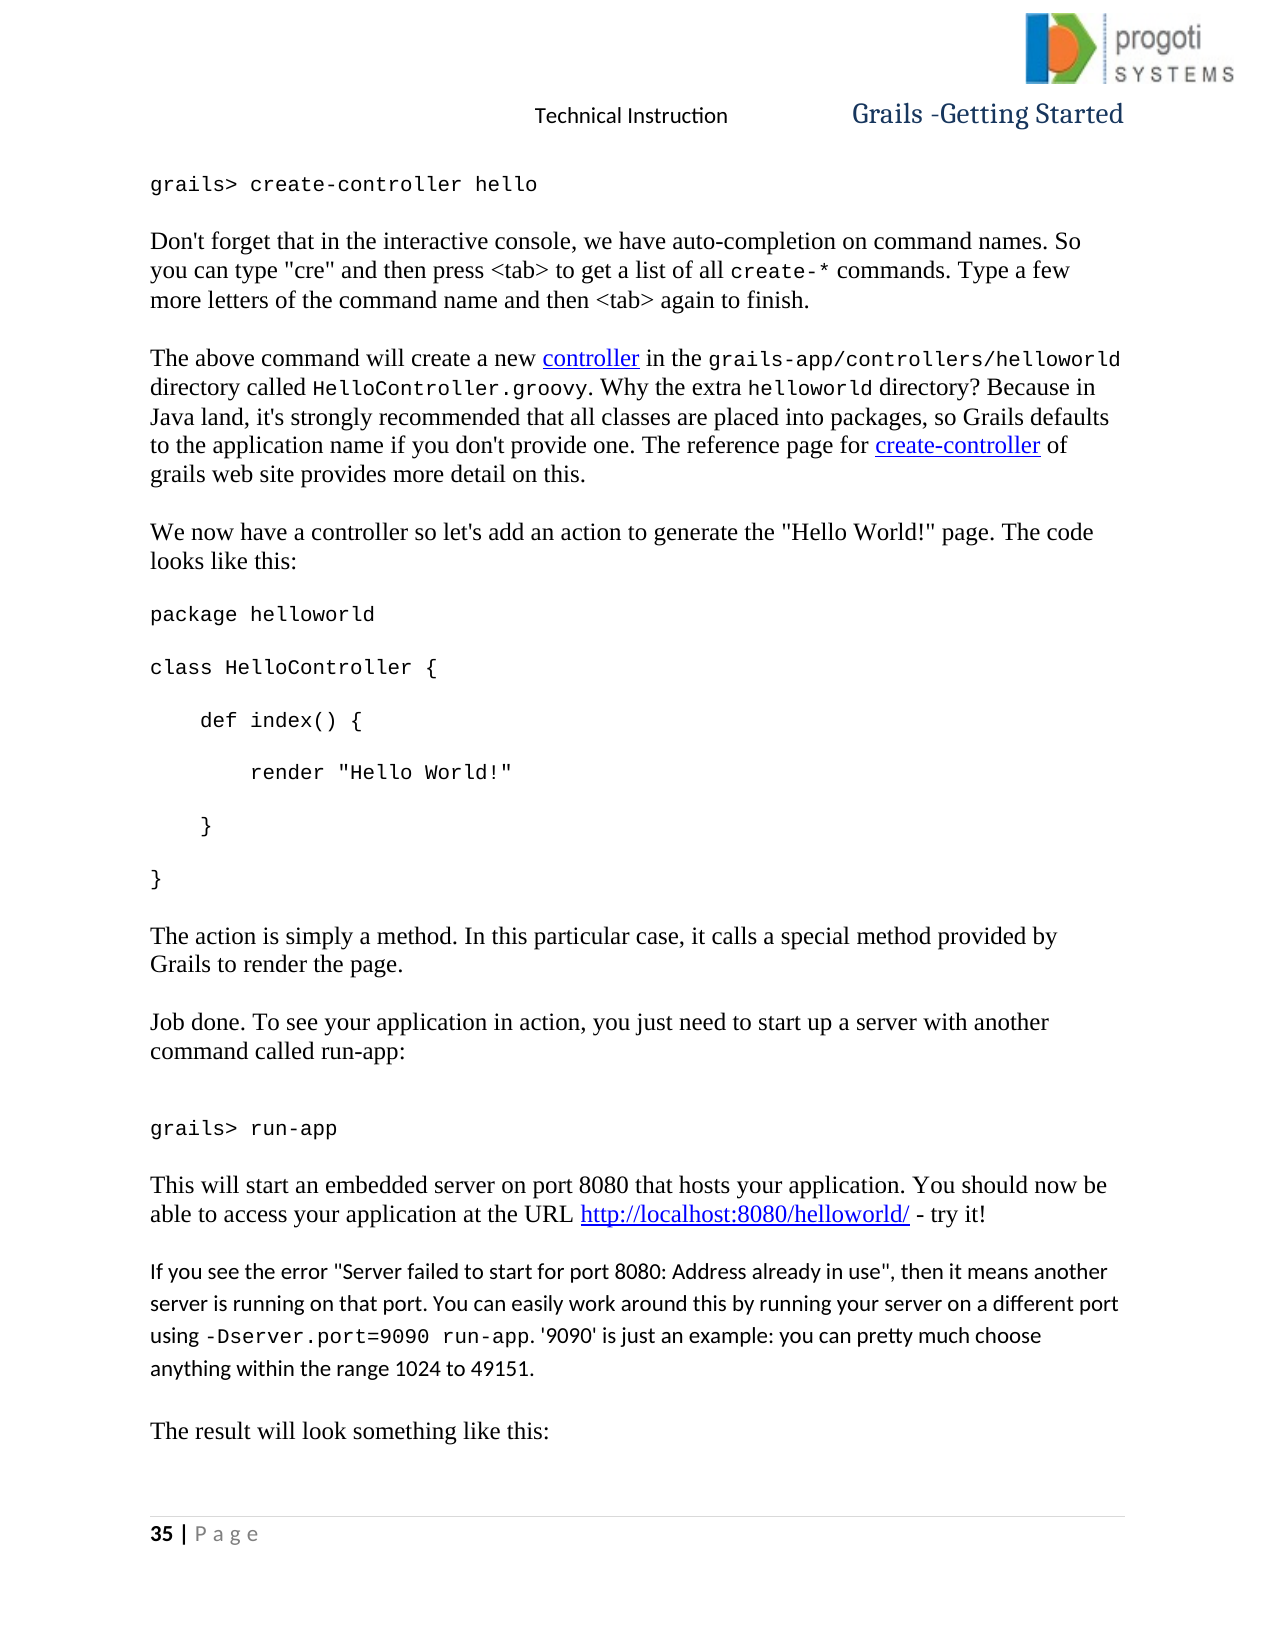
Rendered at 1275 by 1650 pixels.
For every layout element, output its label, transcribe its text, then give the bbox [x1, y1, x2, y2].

text class HelloController { [150, 657, 1125, 680]
text If you see the error "Server failed to start for port 8080: Address already in use", then it means another server is running on that port. You can easily work around this by running your server on a different port using -Dserver.port=9090 run-app. '9090' is just an example: you can pretty much choose anything within the range 1024 to 49151. [150, 1257, 1125, 1382]
picture [1025, 13, 1235, 84]
text render "Hello World!" [150, 762, 1125, 786]
text package helloworld [150, 604, 1125, 628]
text grails> run-app [150, 1118, 1125, 1141]
text This will start an embedded server on port 8080 that hosts your application. You should now be able to access your application at the URL http://localhost:8080/helloworld/ - try it! [150, 1171, 1125, 1228]
text We now have a controller so let's add an action to generate the "Hello World!" page. The code looks like this: [150, 517, 1125, 575]
text grails> create-controller hello [150, 174, 1125, 197]
text def index() { [150, 709, 1125, 733]
text Job done. To see your application in action, you just need to start up a server with another command called run-app: [150, 1007, 1125, 1065]
text Don't forget that in the interactive console, we have auto-completion on command names. So you can type "cre" and then press <tab> to get a list of all create-* commands. Type a few more letters of the command name and then <tab> again to finish. [150, 226, 1125, 313]
text } [150, 868, 1125, 892]
text The result will look something like this: [150, 1416, 1125, 1444]
text The action is simply a method. In this particular case, it calls a special method provided by Grails to render the page. [150, 921, 1125, 978]
text The above command will create a new controller in the grails-app/controllers/helloworld directory called HelloController.groovy. Why the extra helloworld directory? Because in Java land, it's strongly recommended that all classes are placed into packages, so Grails defaults to the application name if you don't provide one. The reference page for create-controller of grails web site provides more detail on this. [150, 343, 1125, 488]
text } [150, 815, 1125, 839]
